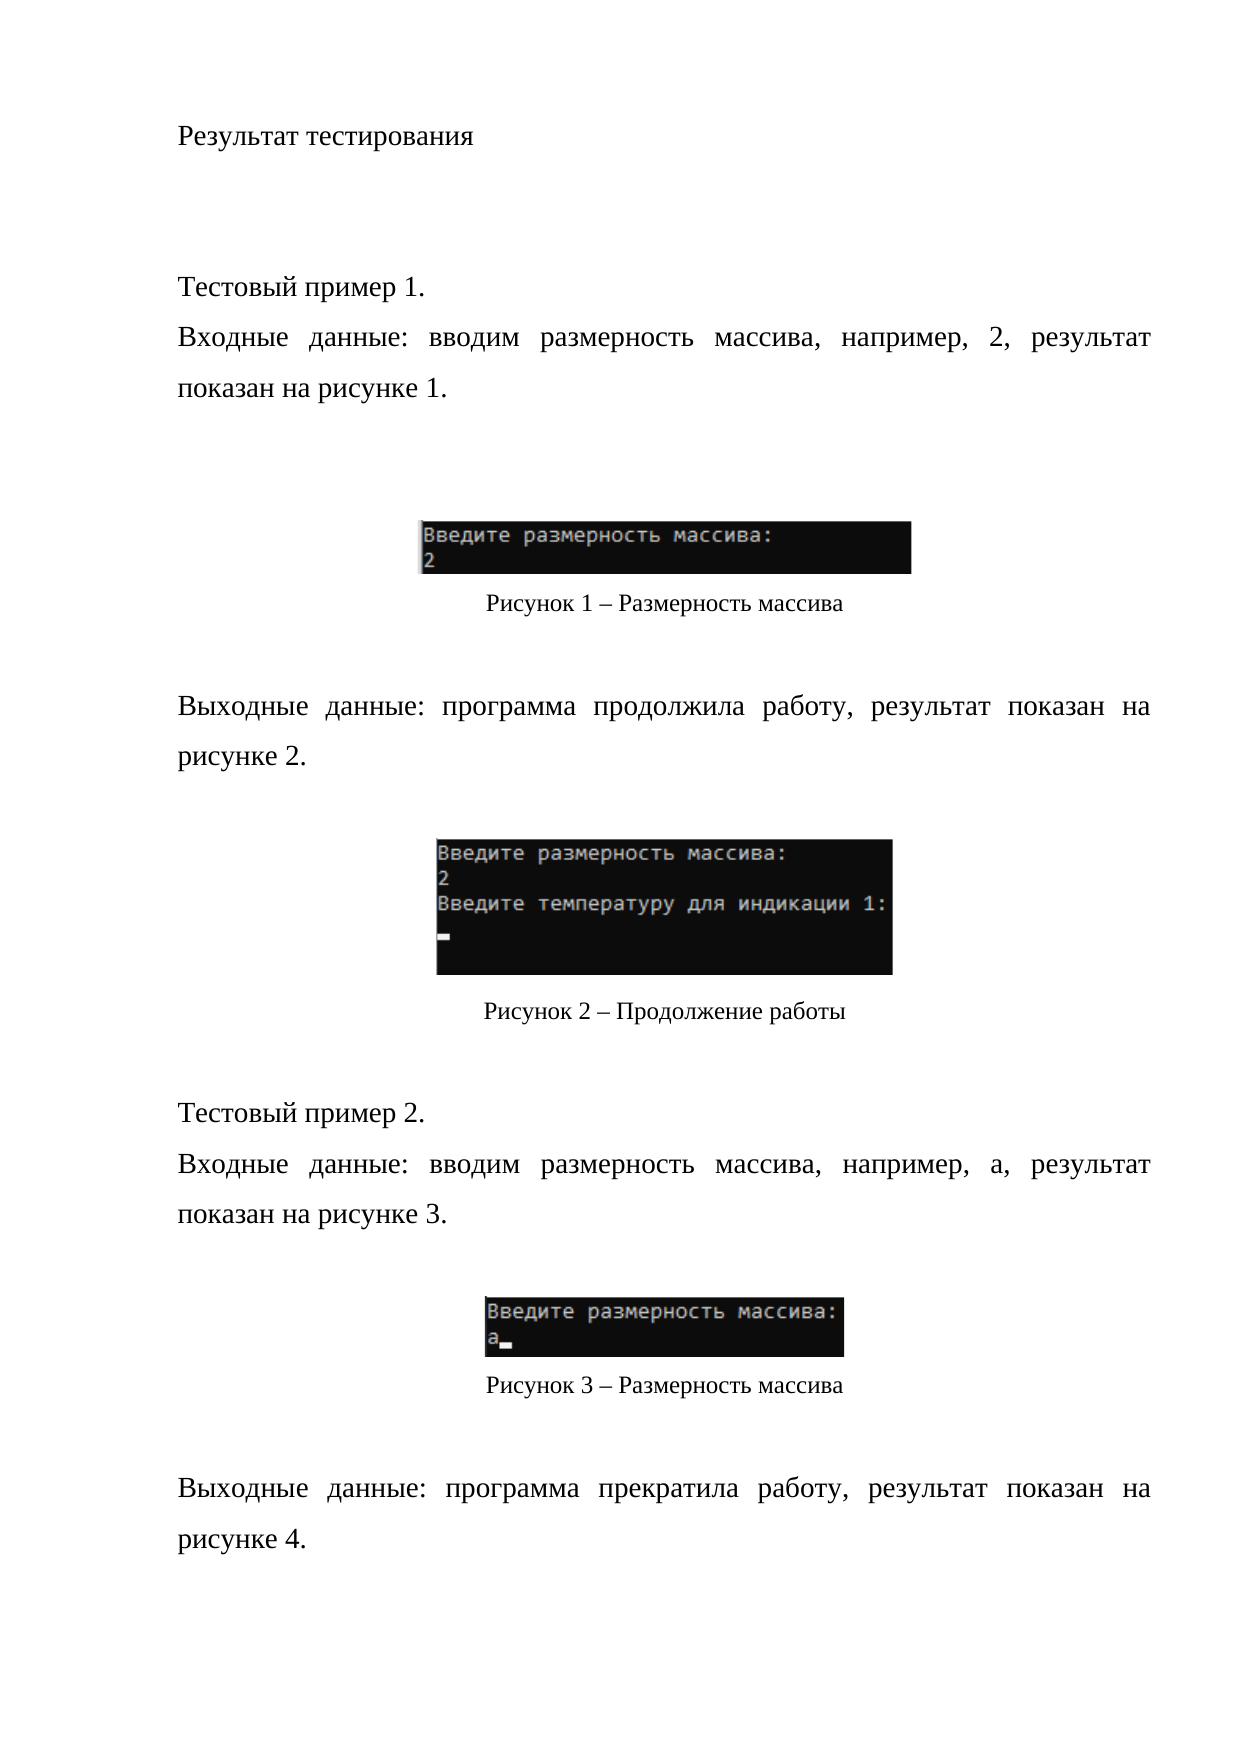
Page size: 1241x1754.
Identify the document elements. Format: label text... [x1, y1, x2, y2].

picture [417, 520, 912, 574]
text Результат тестирования [177, 118, 1152, 152]
text Тестовый пример 1. [177, 269, 1152, 303]
text Рисунок 1 – Размерность массива [177, 588, 1152, 617]
text Рисунок 3 – Размерность массива [177, 1371, 1152, 1399]
text Выходные данные: программа продолжила работу, результат показан на рисунке 2. [177, 688, 1152, 772]
text Выходные данные: программа прекратила работу, результат показан на рисунке 4. [177, 1471, 1152, 1554]
picture [484, 1296, 845, 1357]
text Входные данные: вводим размерность массива, например, 2, результат показан на рисунке 1. [177, 319, 1152, 403]
picture [436, 838, 893, 975]
text Рисунок 2 – Продолжение работы [177, 996, 1152, 1024]
text Входные данные: вводим размерность массива, например, а, результат показан на рисунке 3. [177, 1146, 1152, 1230]
text Тестовый пример 2. [177, 1096, 1152, 1129]
